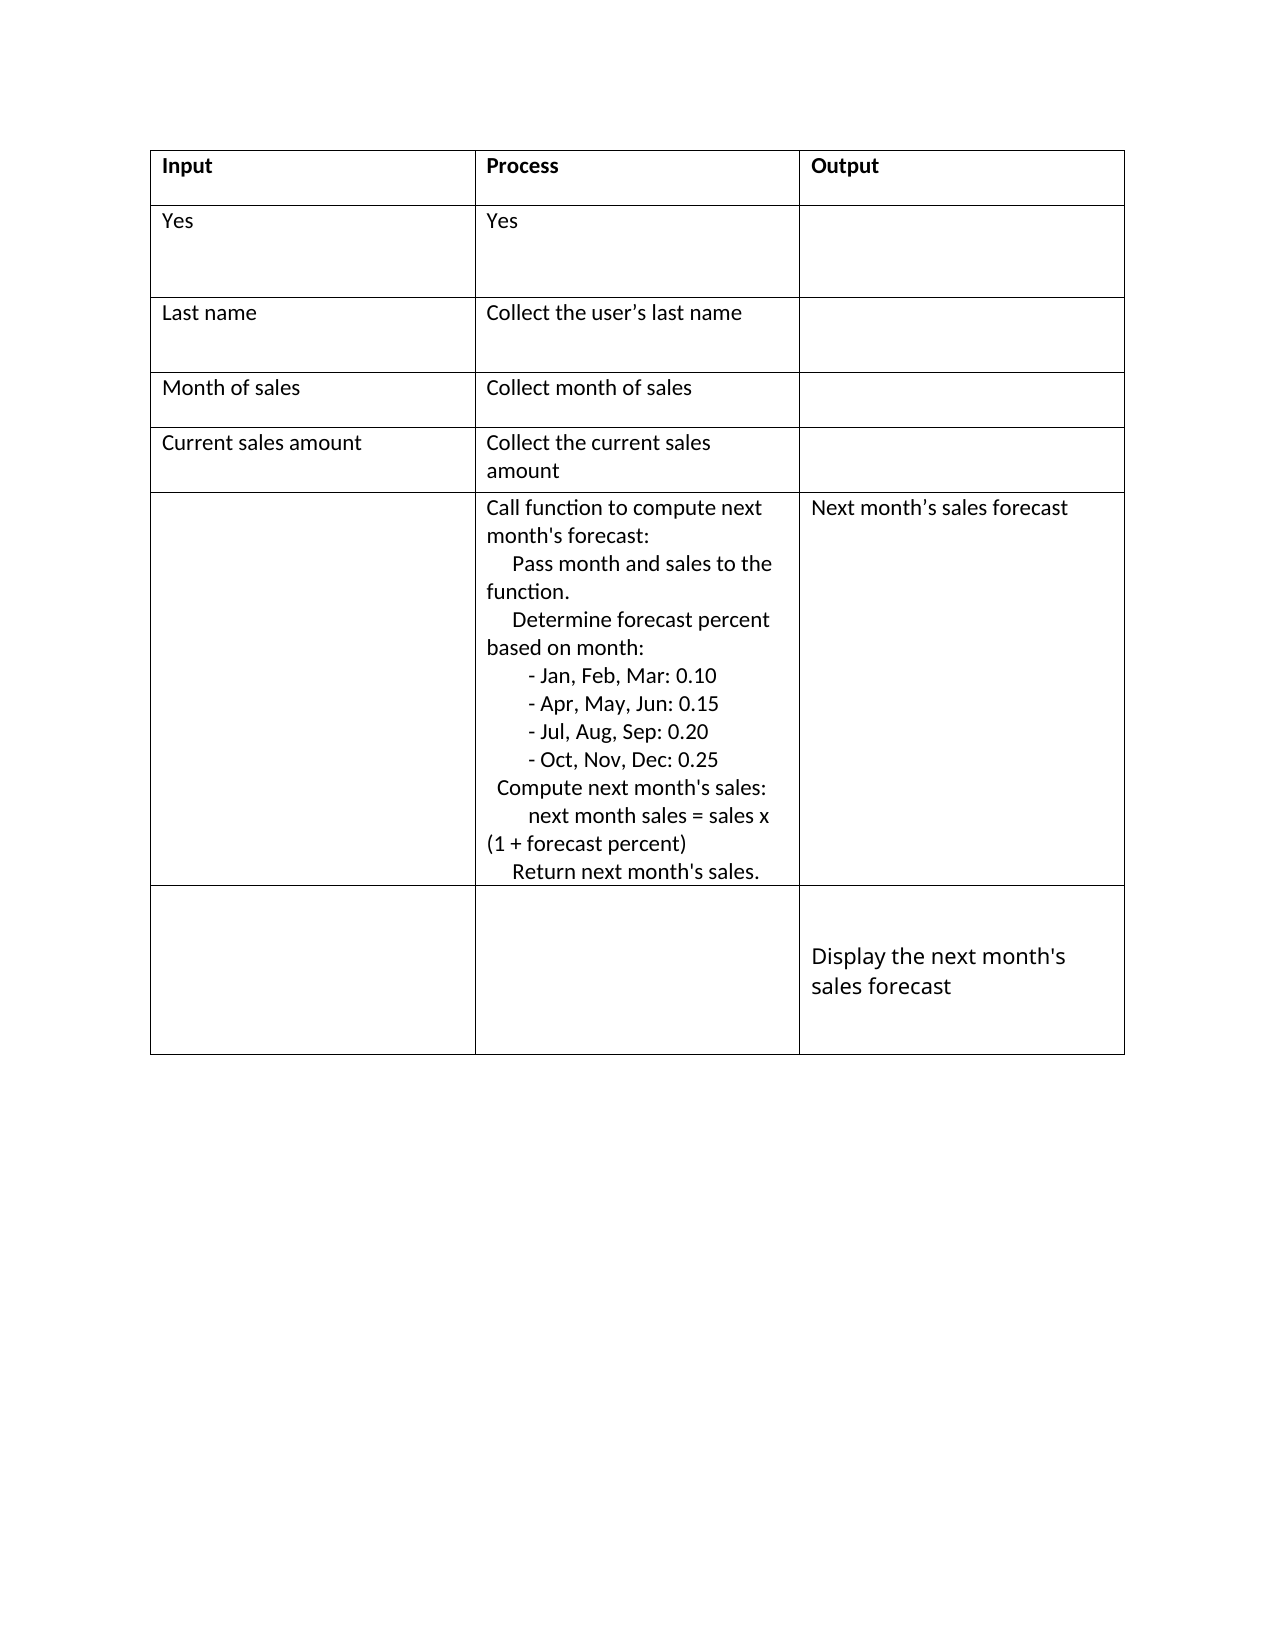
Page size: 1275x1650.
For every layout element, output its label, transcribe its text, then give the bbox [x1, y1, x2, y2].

table_cell Call function to compute next month's forecast: Pass month and sales to the function. Determine forecast percent based on month: - Jan, Feb, Mar: 0.10 - Apr, May, Jun: 0.15 - Jul, Aug, Sep: 0.20 - Oct, Nov, Dec: 0.25 Compute next month's sales: next month sales = sales x (1 + forecast percent) Return next month's sales. [476, 493, 799, 885]
table_header Process [476, 151, 799, 205]
table_cell [476, 886, 799, 1053]
table_cell Yes [476, 206, 799, 297]
table_cell Collect the user’s last name [476, 298, 799, 372]
table_cell Last name [151, 298, 475, 372]
table_cell Yes [151, 206, 475, 297]
table_cell Display the next month's sales forecast [800, 886, 1124, 1053]
table_header Input [151, 151, 475, 205]
table_header Output [800, 151, 1124, 205]
table_cell Next month’s sales forecast [800, 493, 1124, 885]
table_cell [800, 298, 1124, 372]
table_cell Month of sales [151, 373, 475, 427]
table_cell [151, 493, 475, 885]
table_cell Current sales amount [151, 428, 475, 492]
table_cell [800, 428, 1124, 492]
table_cell [800, 373, 1124, 427]
table_cell [151, 886, 475, 1053]
table_cell Collect month of sales [476, 373, 799, 427]
table_cell [800, 206, 1124, 297]
table_cell Collect the current sales amount [476, 428, 799, 492]
